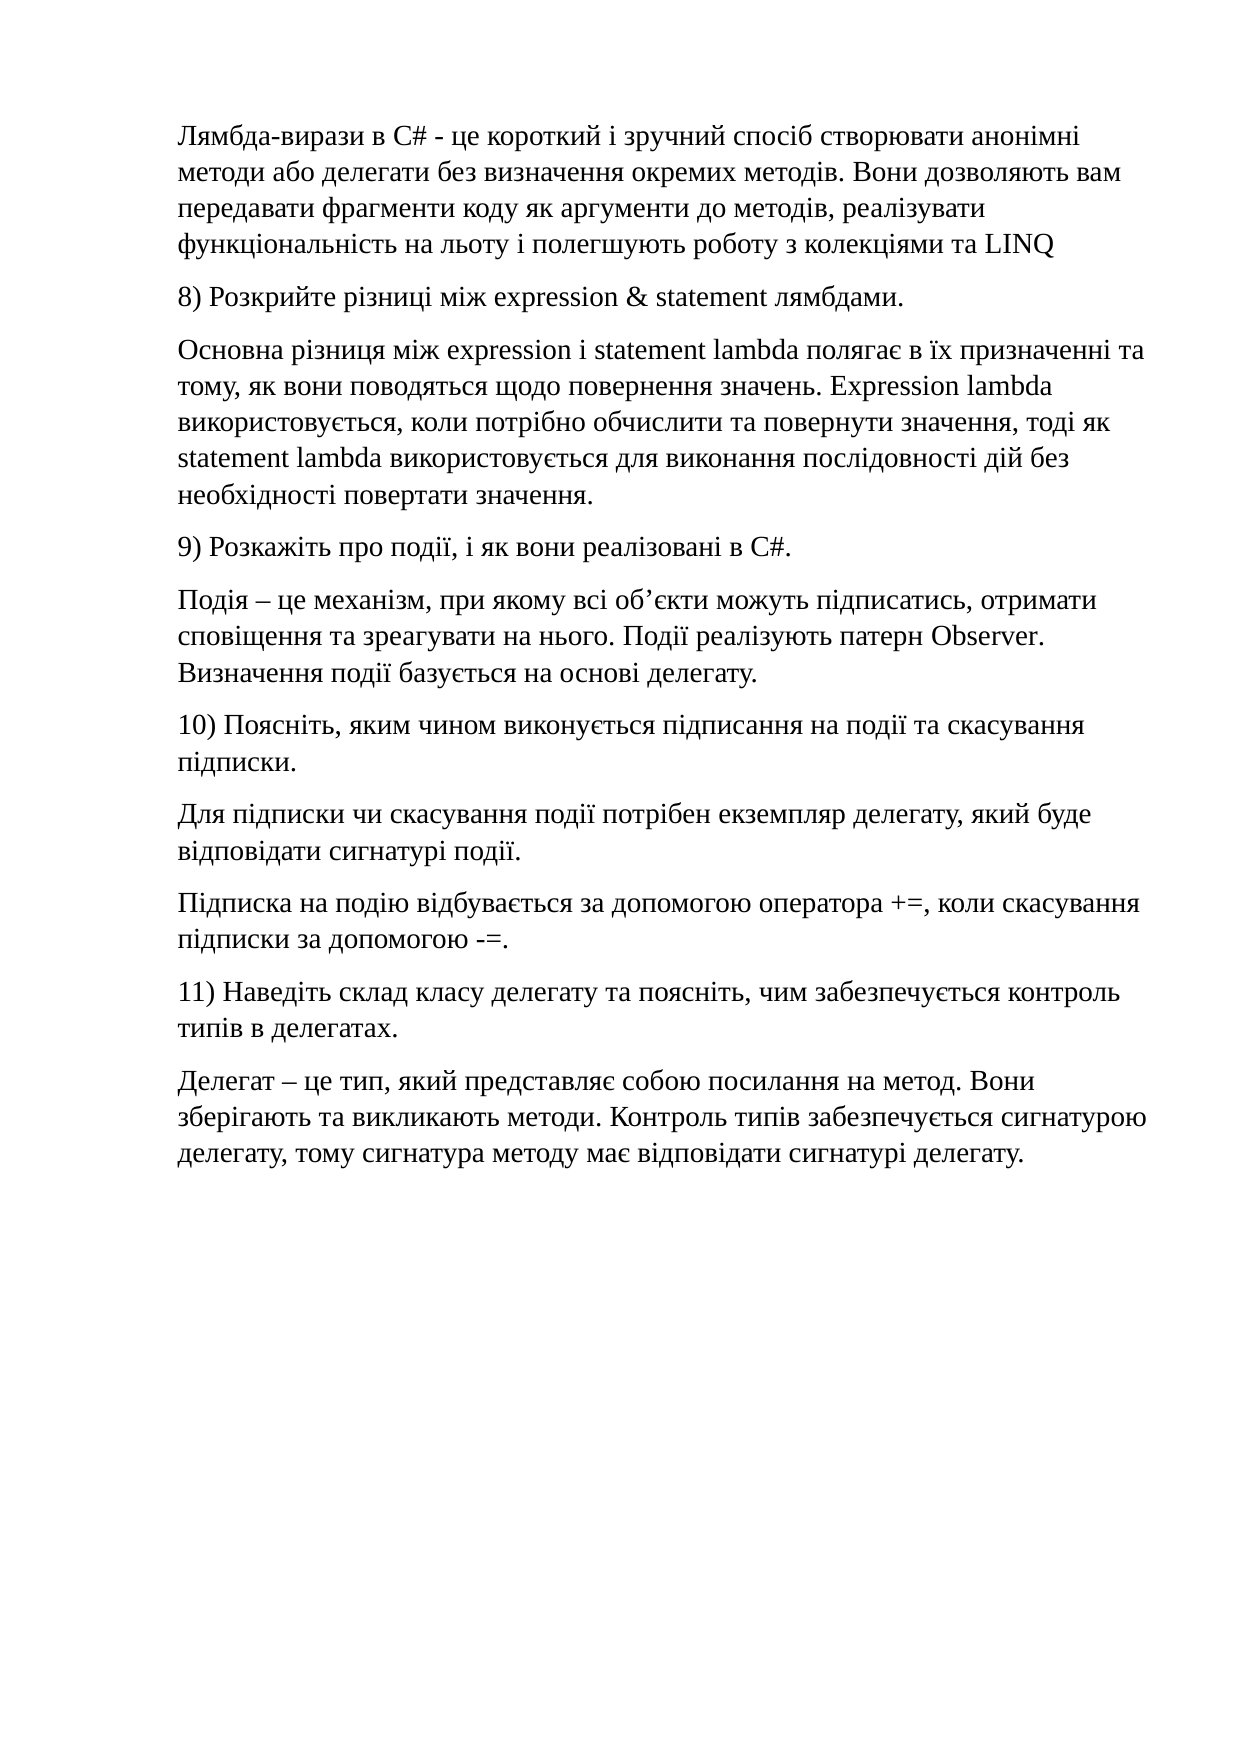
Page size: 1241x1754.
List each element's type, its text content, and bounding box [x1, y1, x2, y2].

text 8) Розкрийте різниці між expression & statement лямбдами. [177, 279, 1152, 313]
text 10) Поясніть, яким чином виконується підписання на події та скасування підписки. [177, 707, 1152, 777]
text Лямбда-вирази в C# - це короткий і зручний спосіб створювати анонімні методи або делегати без визначення окремих методів. Вони дозволяють вам передавати фрагменти коду як аргументи до методів, реалізувати функціональність на льоту і полегшують роботу з колекціями та LINQ [177, 118, 1152, 260]
text Підписка на подію відбувається за допомогою оператора +=, коли скасування підписки за допомогою -=. [177, 885, 1152, 955]
text Подія – це механізм, при якому всі об’єкти можуть підписатись, отримати сповіщення та зреагувати на нього. Події реалізують патерн Observer. Визначення події базується на основі делегату. [177, 582, 1152, 688]
text Основна різниця між expression і statement lambda полягає в їх призначенні та тому, як вони поводяться щодо повернення значень. Expression lambda використовується, коли потрібно обчислити та повернути значення, тоді як statement lambda використовується для виконання послідовності дій без необхідності повертати значення. [177, 332, 1152, 510]
text Делегат – це тип, який представляє собою посилання на метод. Вони зберігають та викликають методи. Контроль типів забезпечується сигнатурою делегату, тому сигнатура методу має відповідати сигнатурі делегату. [177, 1063, 1152, 1169]
text 11) Наведіть склад класу делегату та поясніть, чим забезпечується контроль типів в делегатах. [177, 974, 1152, 1044]
text Для підписки чи скасування події потрібен екземпляр делегату, який буде відповідати сигнатурі події. [177, 796, 1152, 866]
text 9) Розкажіть про події, і як вони реалізовані в С#. [177, 529, 1152, 563]
